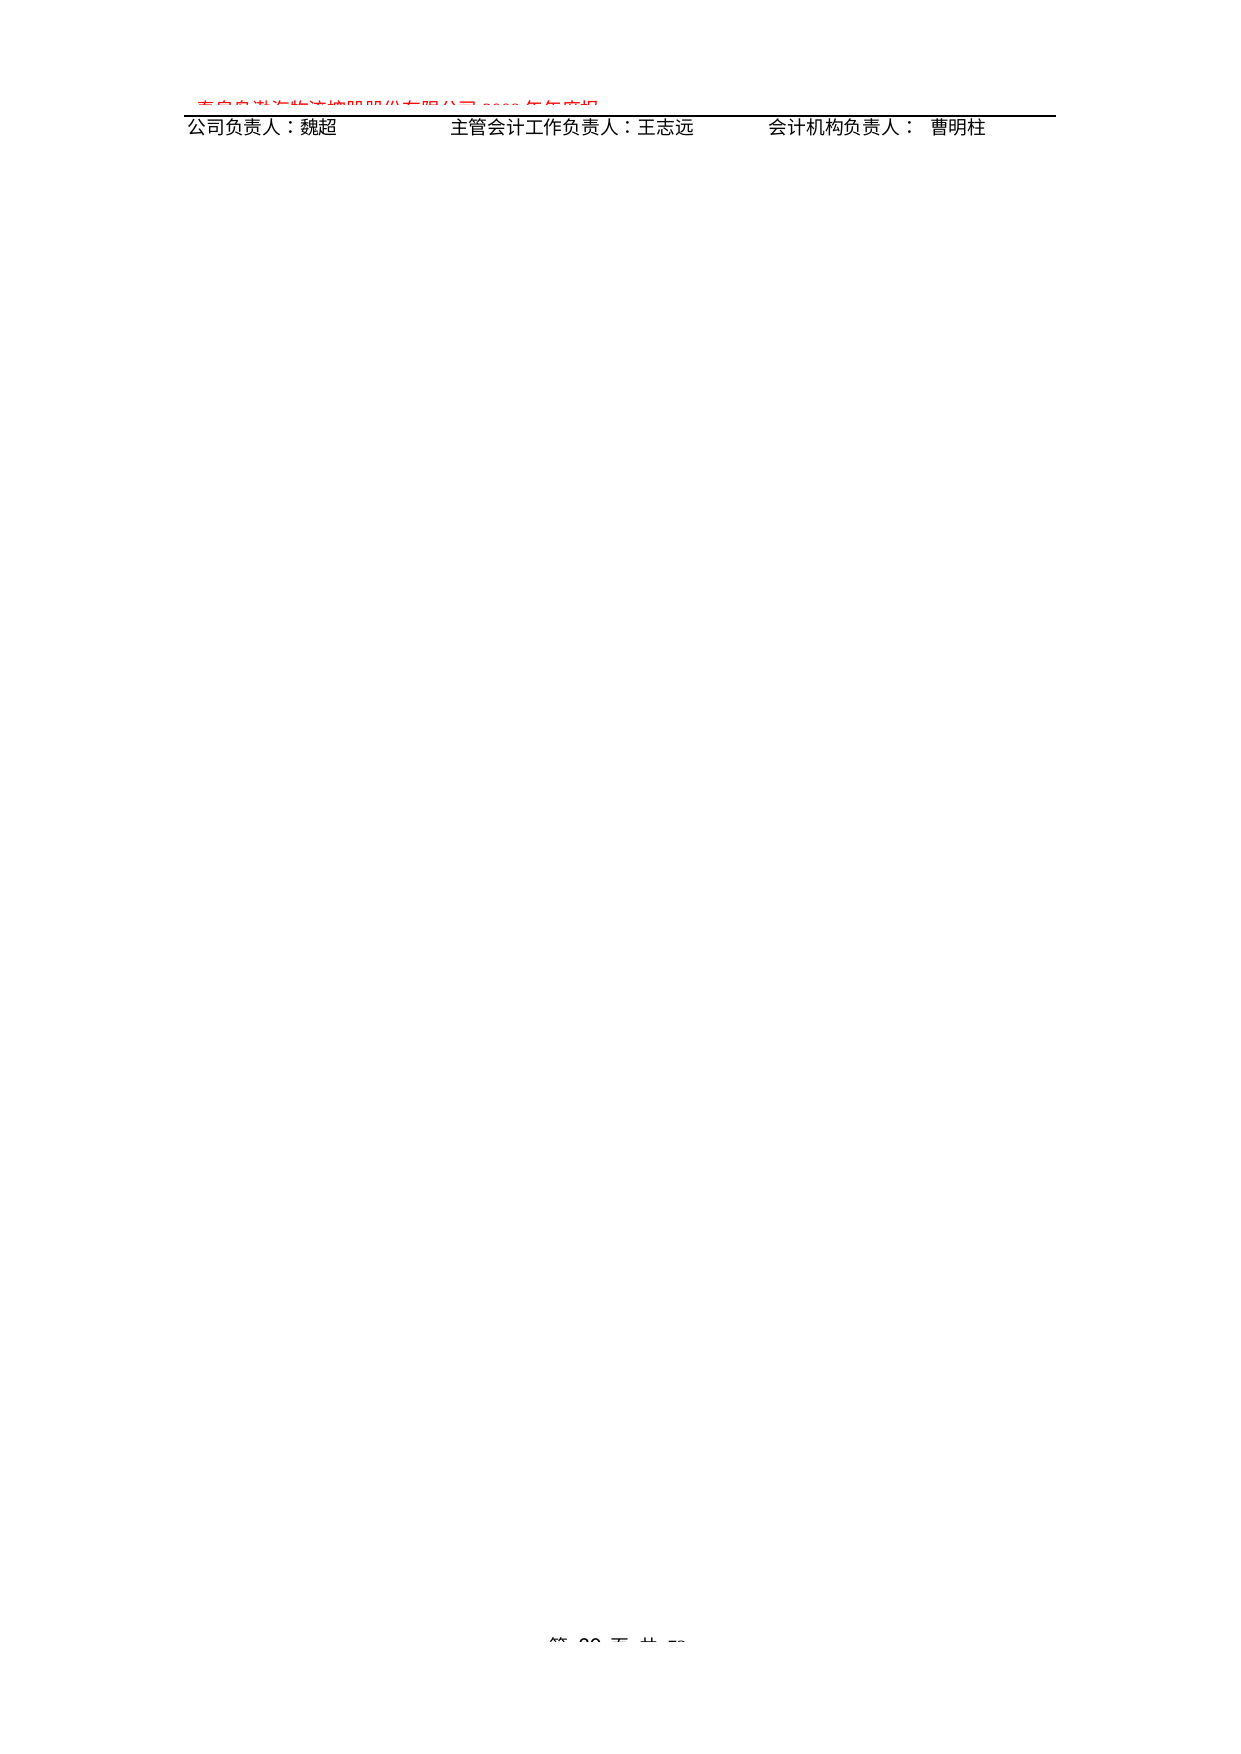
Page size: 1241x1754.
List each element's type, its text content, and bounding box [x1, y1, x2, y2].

text 公司负责人：魏超 主管会计工作负责人：王志远 会计机构负责人： 曹明柱 [187, 114, 1073, 140]
